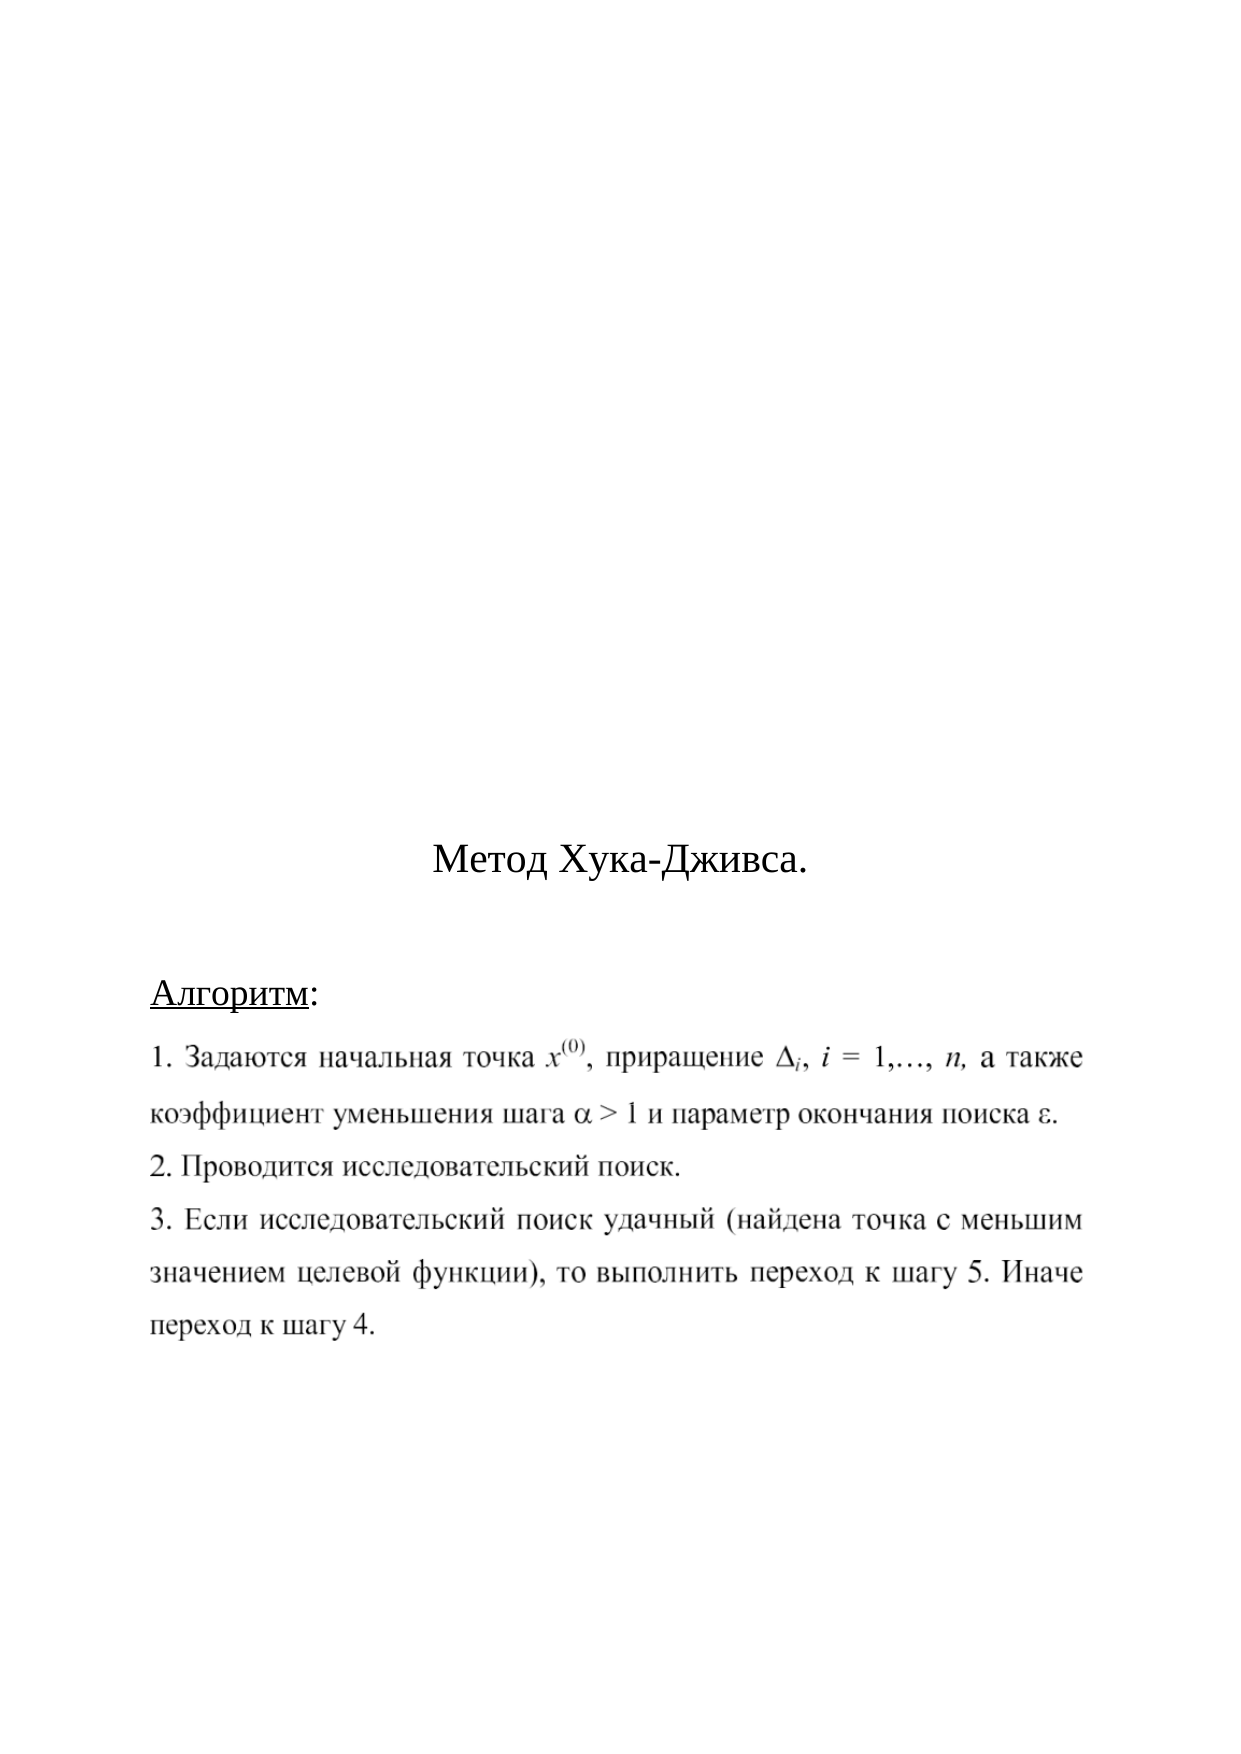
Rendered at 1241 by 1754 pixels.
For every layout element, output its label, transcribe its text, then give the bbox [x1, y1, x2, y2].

picture [150, 1033, 1091, 1344]
text Алгоритм: [150, 970, 1090, 1013]
text Метод Хука-Дживса. [150, 833, 1090, 881]
